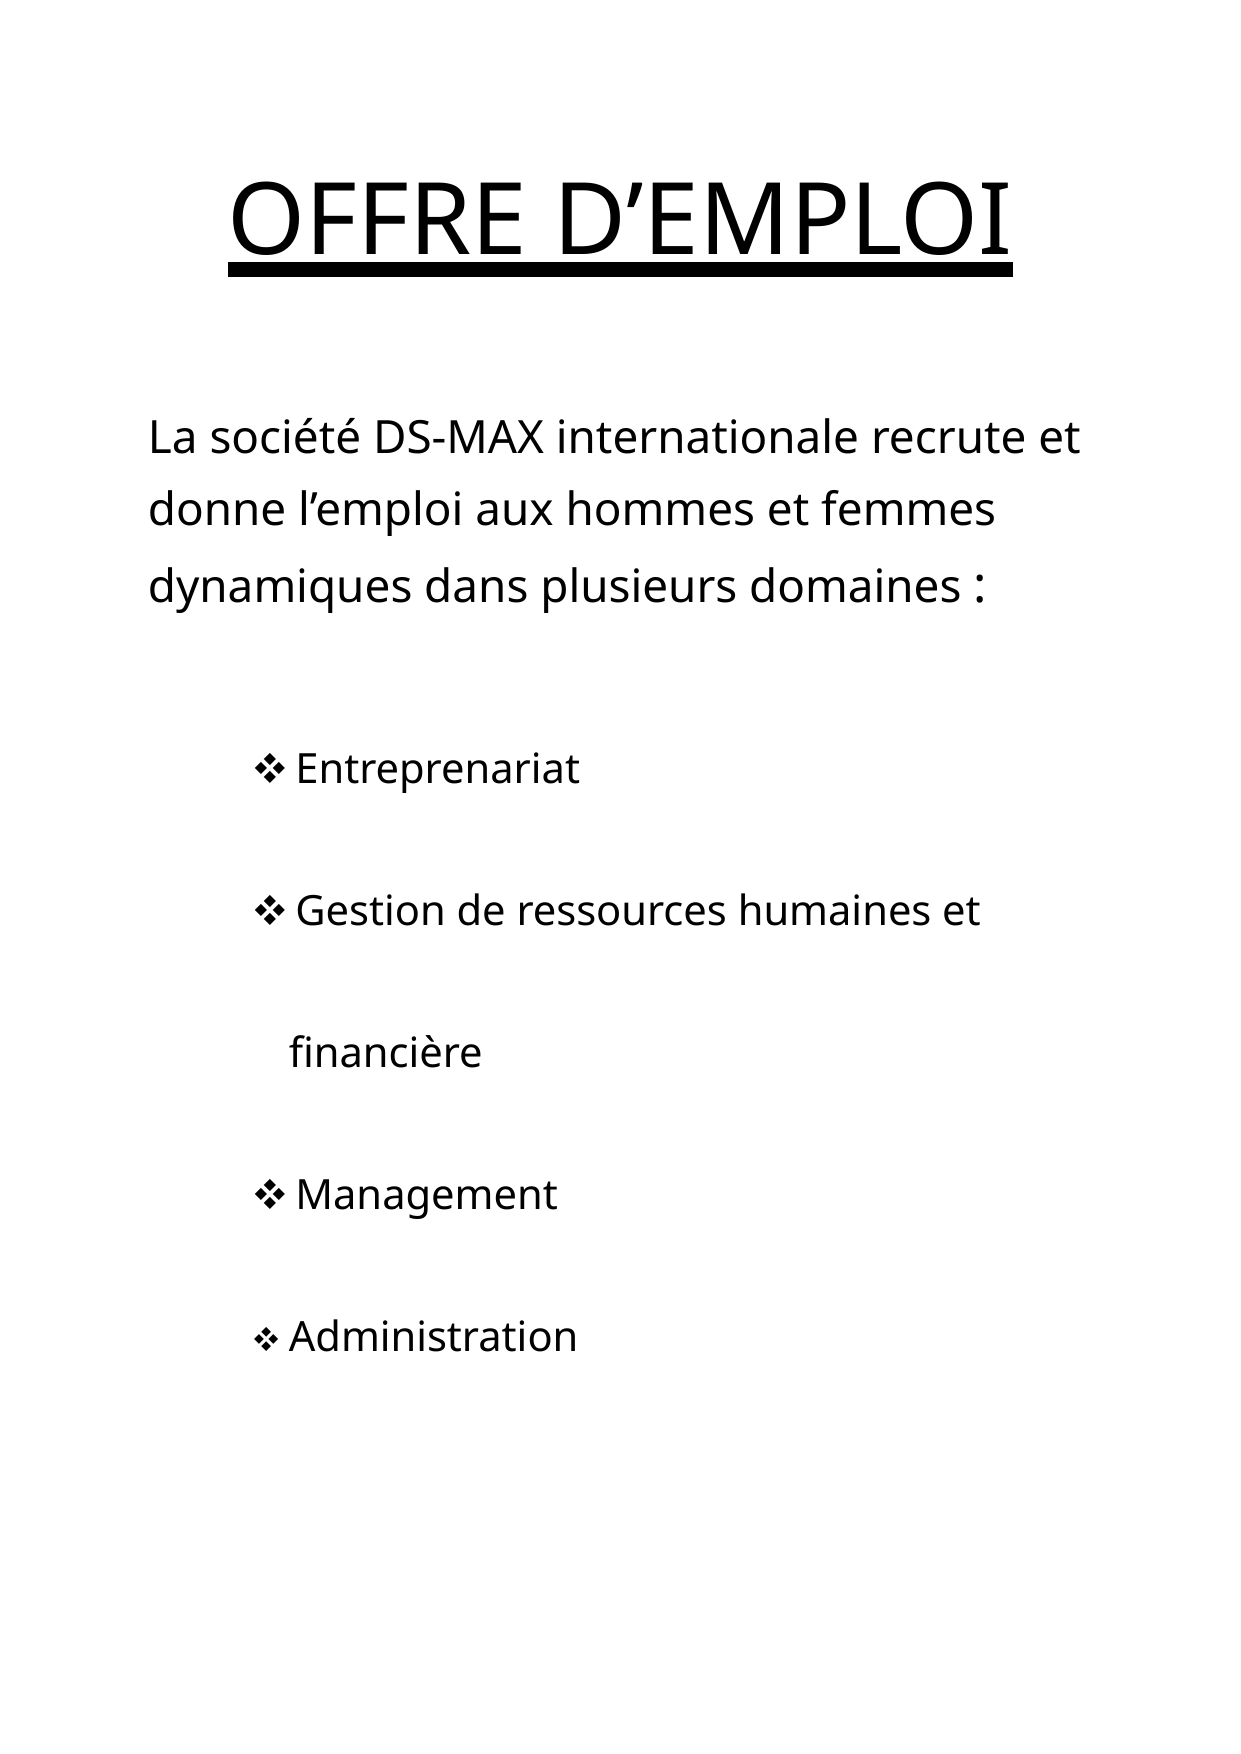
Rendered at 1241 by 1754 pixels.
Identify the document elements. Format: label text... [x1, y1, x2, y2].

list Gestion de ressources humaines et financière [251, 881, 1093, 1080]
text La société DS-MAX internationale recrute et donne l’emploi aux hommes et femmes dynamiques dans plusieurs domaines : [148, 405, 1093, 617]
list Entreprenariat [251, 739, 1093, 796]
list Management [251, 1165, 1093, 1222]
list Administration [251, 1307, 1093, 1363]
text OFFRE D’EMPLOI [148, 148, 1093, 284]
